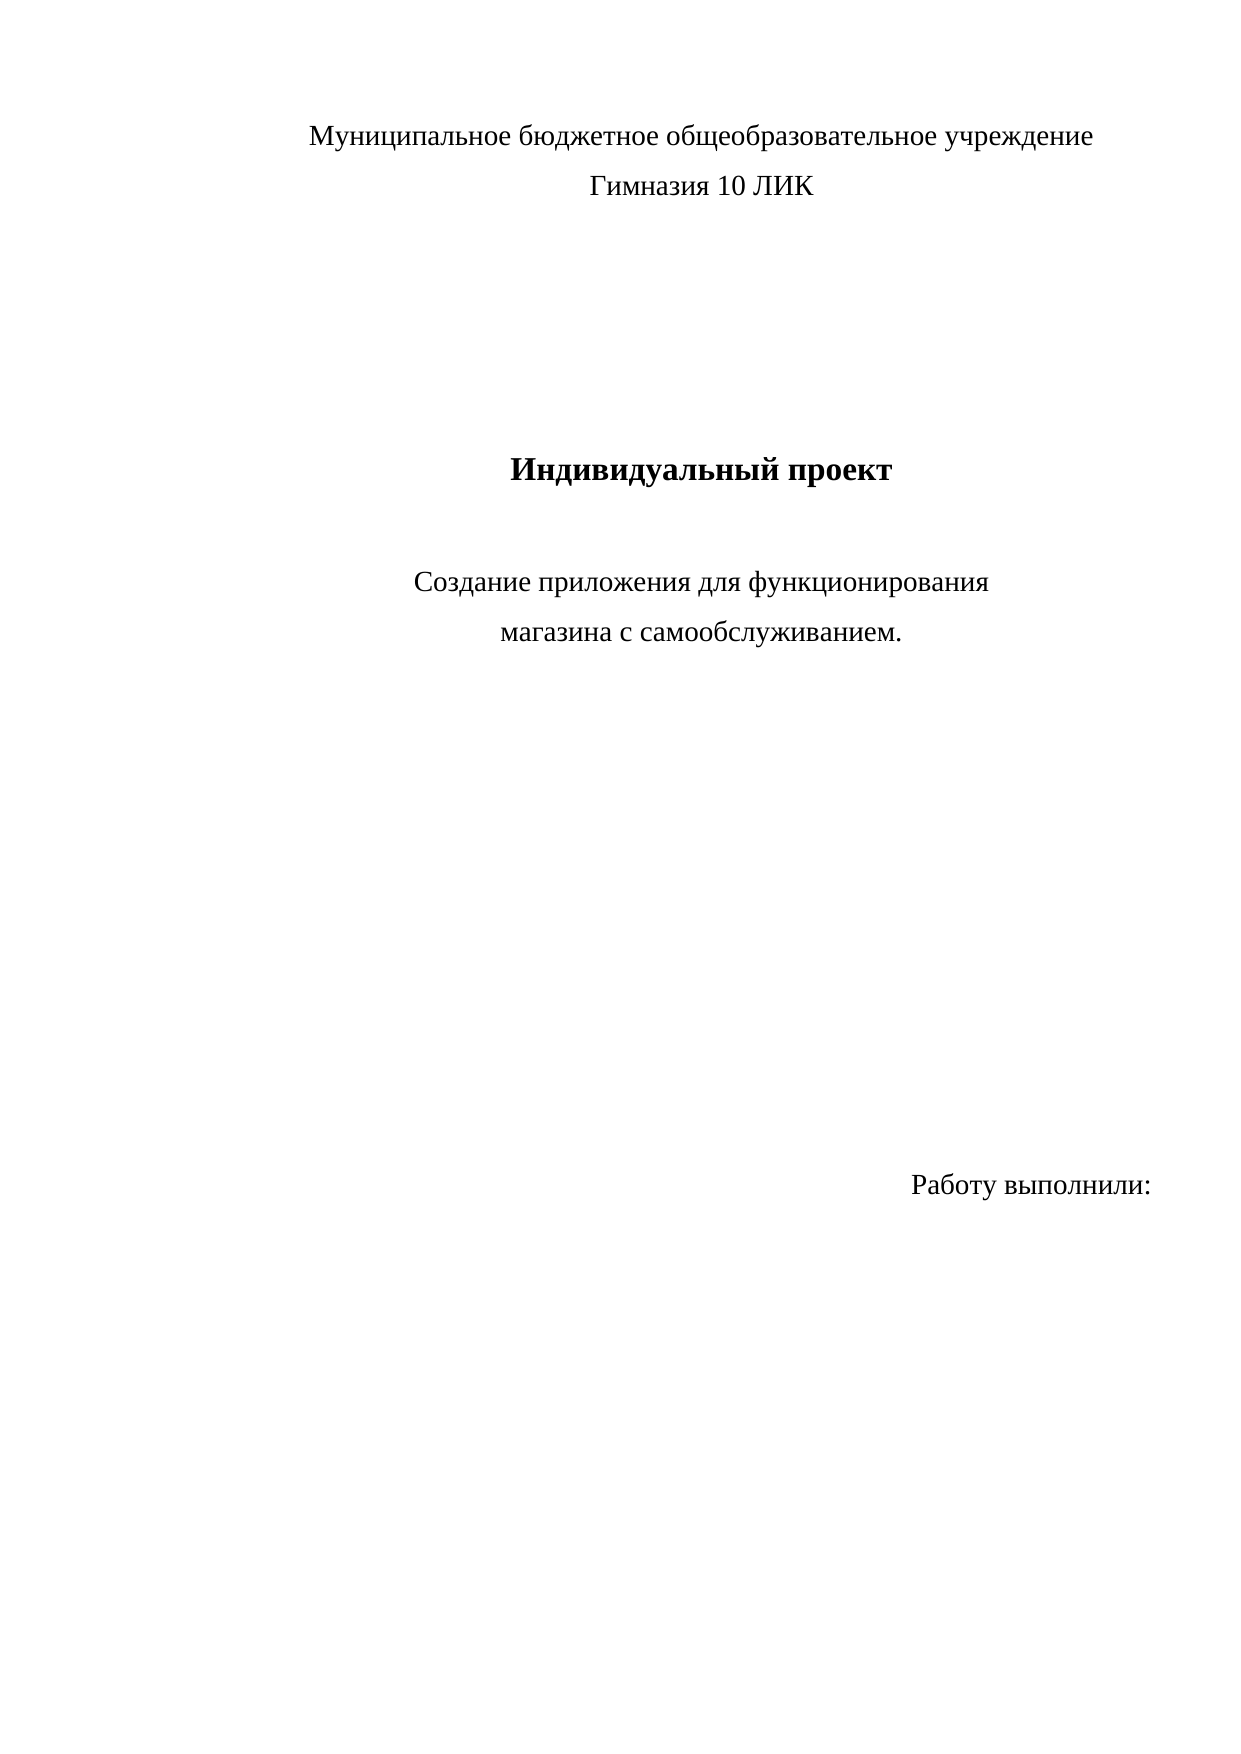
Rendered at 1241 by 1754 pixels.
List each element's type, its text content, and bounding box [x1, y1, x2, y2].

text Создание приложения для функционирования [177, 564, 1152, 597]
text магазина с самообслуживанием. [177, 614, 1152, 648]
text Работу выполнили: [177, 1167, 1152, 1201]
text Муниципальное бюджетное общеобразовательное учреждение [177, 118, 1152, 152]
text Гимназия 10 ЛИК [177, 168, 1152, 202]
text Индивидуальный проект [177, 449, 1152, 487]
